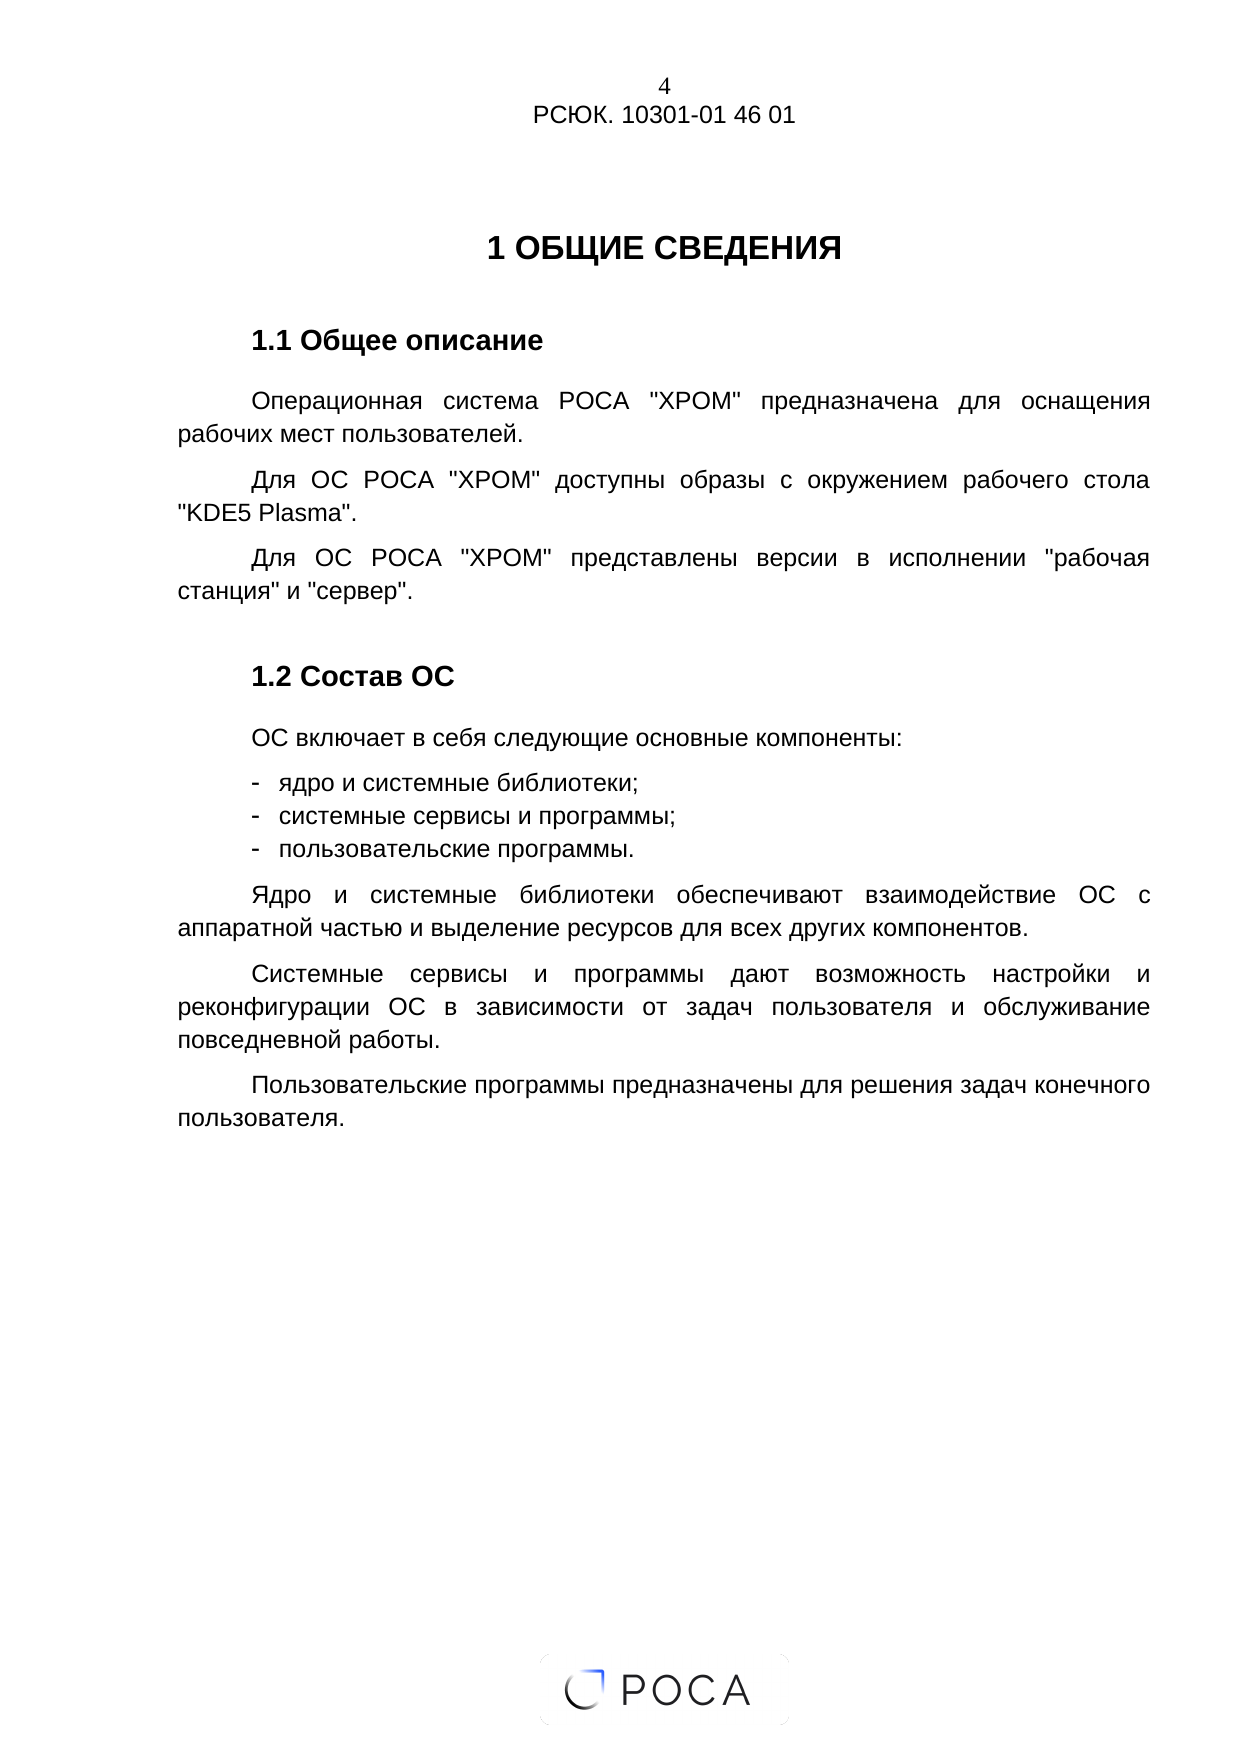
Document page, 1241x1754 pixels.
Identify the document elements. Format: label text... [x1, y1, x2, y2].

text Пользовательские программы предназначены для решения задач конечного пользователя. [177, 1070, 1152, 1132]
text Общие сведения [177, 228, 1152, 267]
text системные сервисы и программы; [177, 801, 1152, 830]
text ядро и системные библиотеки; [177, 768, 1152, 797]
text Состав ОС [177, 659, 1152, 693]
text ОС включает в себя следующие основные компоненты: [177, 723, 1152, 751]
text пользовательские программы. [177, 834, 1152, 863]
text Для ОС РОСА "ХРОМ" представлены версии в исполнении "рабочая станция" и "сервер". [177, 543, 1152, 605]
text Ядро и системные библиотеки обеспечивают взаимодействие ОС с аппаратной частью и выделение ресурсов для всех других компонентов. [177, 880, 1152, 942]
picture [540, 1654, 789, 1725]
text Для ОС РОСА "ХРОМ" доступны образы с окружением рабочего стола "KDE5 Plasma". [177, 464, 1152, 526]
text Общее описание [177, 322, 1152, 356]
text Операционная система РОСА "ХРОМ" предназначена для оснащения рабочих мест пользователей. [177, 386, 1152, 448]
text Системные сервисы и программы дают возможность настройки и реконфигурации ОС в зависимости от задач пользователя и обслуживание повседневной работы. [177, 959, 1152, 1053]
